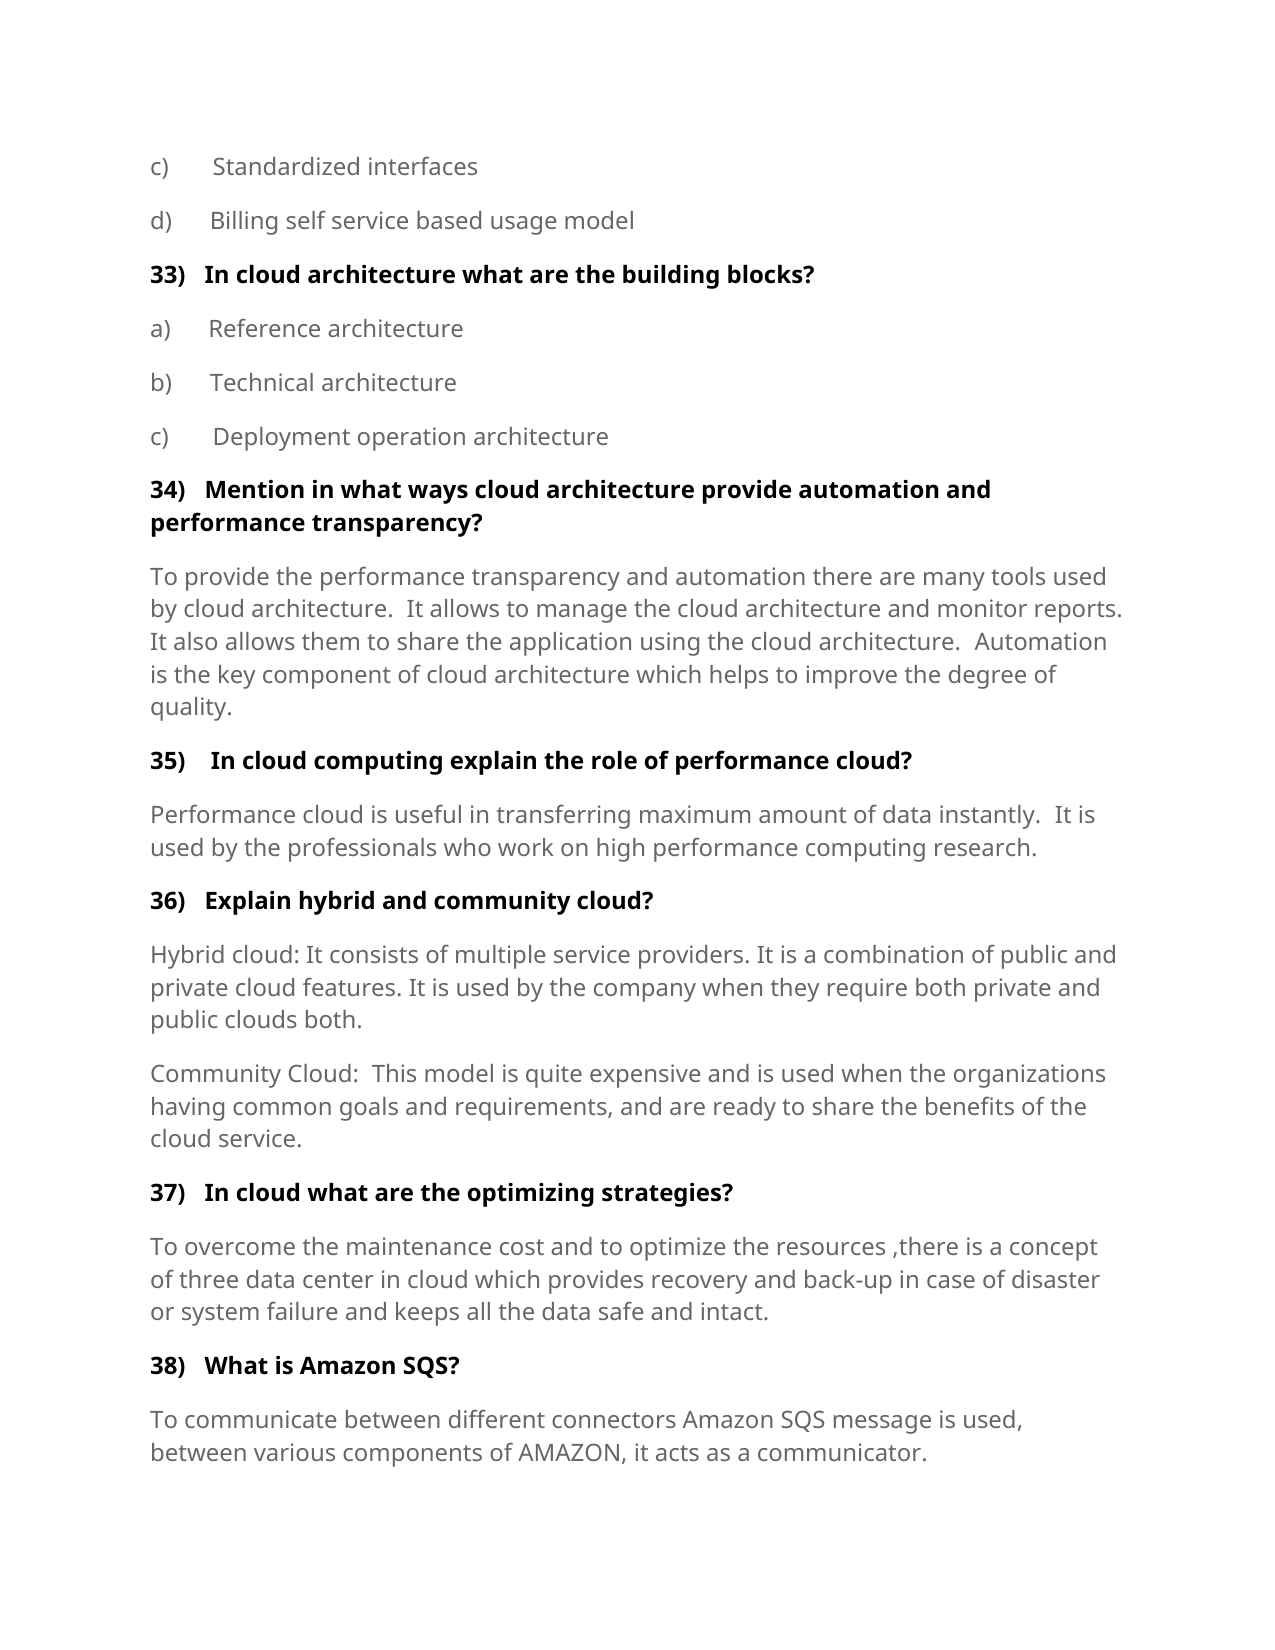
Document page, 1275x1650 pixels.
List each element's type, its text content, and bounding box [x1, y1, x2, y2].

text To provide the performance transparency and automation there are many tools used by cloud architecture. It allows to manage the cloud architecture and monitor reports. It also allows them to share the application using the cloud architecture. Automation is the key component of cloud architecture which helps to improve the degree of quality. [150, 559, 1125, 723]
text To communicate between different connectors Amazon SQS message is used, between various components of AMAZON, it acts as a communicator. [150, 1403, 1125, 1468]
text c) Standardized interfaces [150, 150, 1125, 183]
text Performance cloud is useful in transferring maximum amount of data instantly. It is used by the professionals who work on high performance computing research. [150, 798, 1125, 863]
text 33) In cloud architecture what are the building blocks? [150, 258, 1125, 290]
text Community Cloud: This model is quite expensive and is used when the organizations having common goals and requirements, and are ready to share the benefits of the cloud service. [150, 1057, 1125, 1155]
text d) Billing self service based usage model [150, 204, 1125, 236]
text 38) What is Amazon SQS? [150, 1349, 1125, 1382]
text 35) In cloud computing explain the role of performance cloud? [150, 744, 1125, 776]
text To overcome the maintenance cost and to optimize the resources ,there is a concept of three data center in cloud which provides recovery and back-up in case of disaster or system failure and keeps all the data safe and intact. [150, 1230, 1125, 1328]
text a) Reference architecture [150, 312, 1125, 344]
text 37) In cloud what are the optimizing strategies? [150, 1176, 1125, 1209]
text b) Technical architecture [150, 365, 1125, 398]
text c) Deployment operation architecture [150, 419, 1125, 452]
text 34) Mention in what ways cloud architecture provide automation and performance transparency? [150, 473, 1125, 538]
text 36) Explain hybrid and community cloud? [150, 884, 1125, 917]
text Hybrid cloud: It consists of multiple service providers. It is a combination of public and private cloud features. It is used by the company when they require both private and public clouds both. [150, 938, 1125, 1036]
